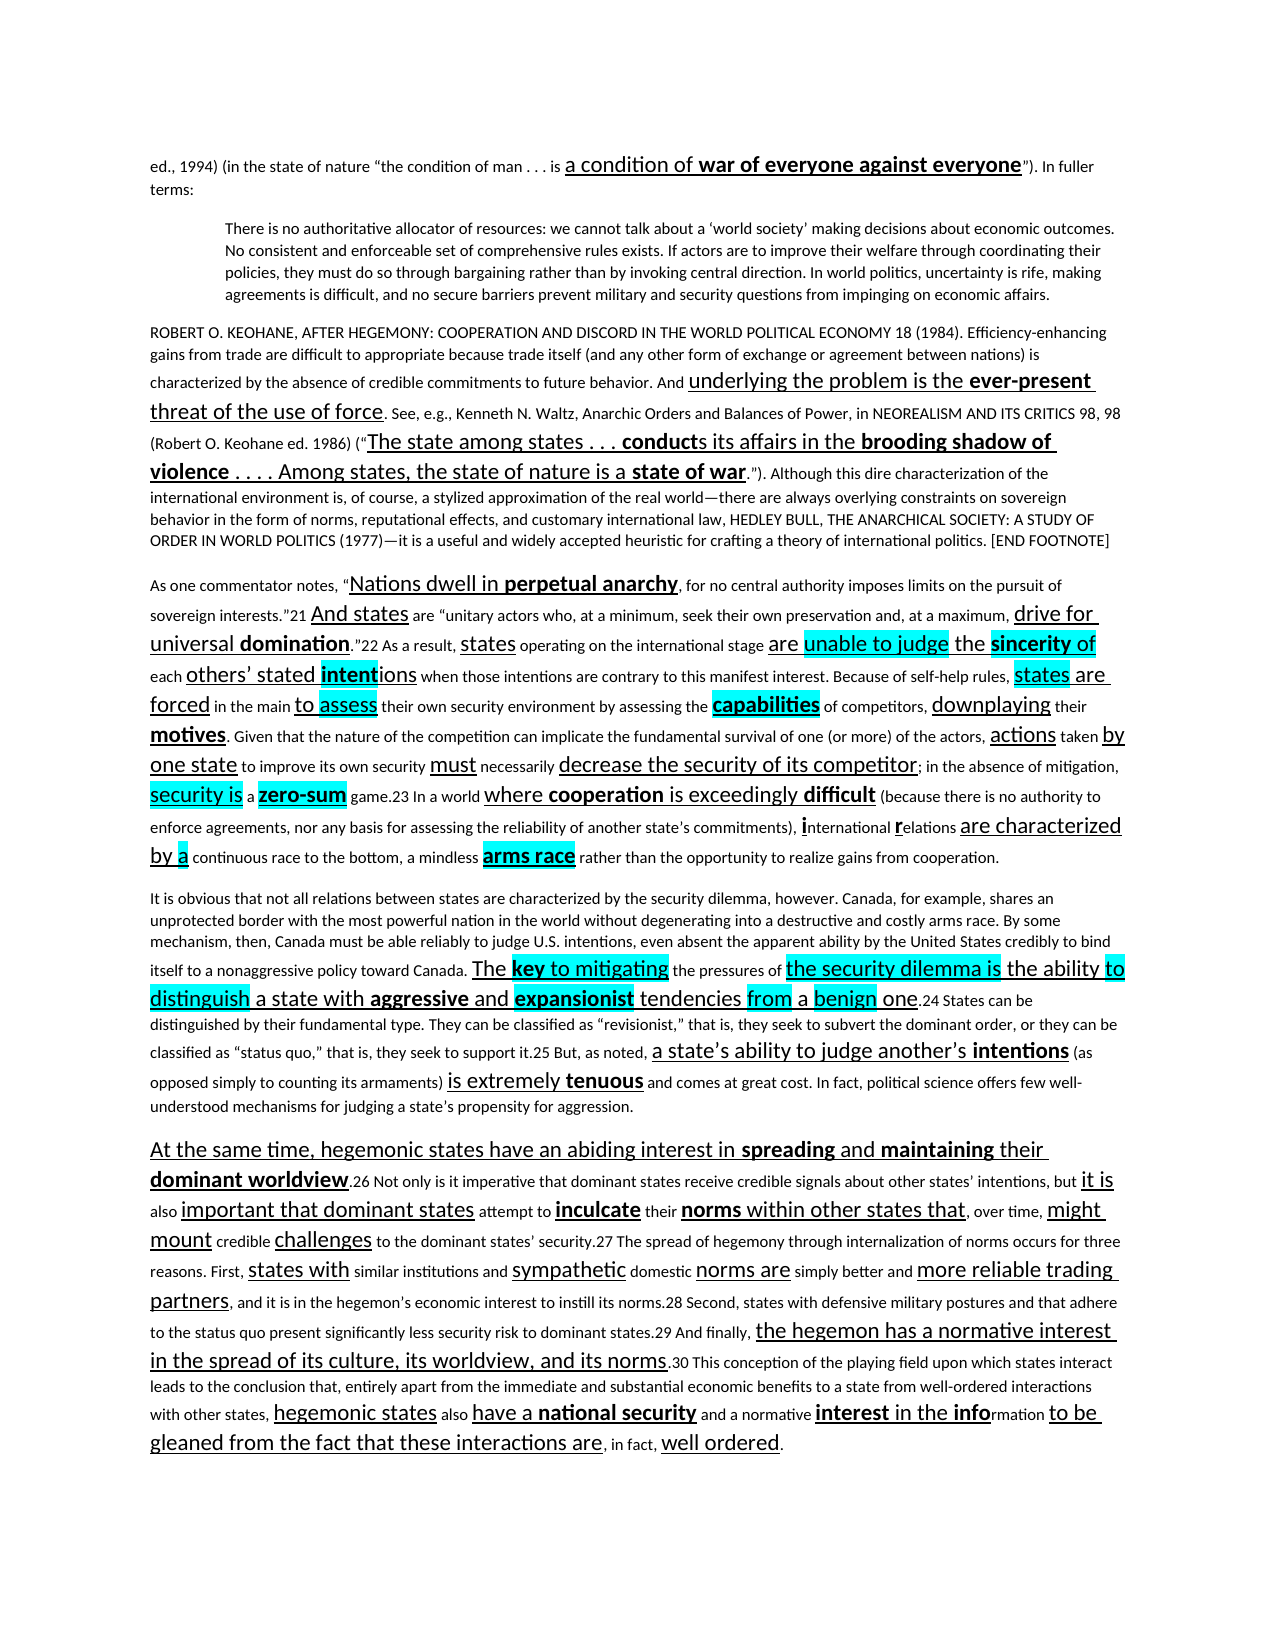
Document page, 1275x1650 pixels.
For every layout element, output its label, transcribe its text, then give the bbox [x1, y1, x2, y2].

text ROBERT O. KEOHANE, AFTER HEGEMONY: COOPERATION AND DISCORD IN THE WORLD POLITICAL ECONOMY 18 (1984). Efficiency-enhancing gains from trade are difficult to appropriate because trade itself (and any other form of exchange or agreement between nations) is characterized by the absence of credible commitments to future behavior. And underlying the problem is the ever-present threat of the use of force. See, e.g., Kenneth N. Waltz, Anarchic Orders and Balances of Power, in NEOREALISM AND ITS CRITICS 98, 98 (Robert O. Keohane ed. 1986) (“The state among states . . . conducts its affairs in the brooding shadow of violence . . . . Among states, the state of nature is a state of war.”). Although this dire characterization of the international environment is, of course, a stylized approximation of the real world—there are always overlying constraints on sovereign behavior in the form of norms, reputational effects, and customary international law, HEDLEY BULL, THE ANARCHICAL SOCIETY: A STUDY OF ORDER IN WORLD POLITICS (1977)—it is a useful and widely accepted heuristic for crafting a theory of international politics. [END FOOTNOTE] [150, 322, 1125, 551]
text There is no authoritative allocator of resources: we cannot talk about a ‘world society’ making decisions about economic outcomes. No consistent and enforceable set of comprehensive rules exists. If actors are to improve their welfare through coordinating their policies, they must do so through bargaining rather than by invoking central direction. In world politics, uncertainty is rife, making agreements is difficult, and no secure barriers prevent military and security questions from impinging on economic affairs. [225, 218, 1125, 304]
text As one commentator notes, “Nations dwell in perpetual anarchy, for no central authority imposes limits on the pursuit of sovereign interests.”21 And states are “unitary actors who, at a minimum, seek their own preservation and, at a maximum, drive for universal domination.”22 As a result, states operating on the international stage are unable to judge the sincerity of each others’ stated intentions when those intentions are contrary to this manifest interest. Because of self-help rules, states are forced in the main to assess their own security environment by assessing the capabilities of competitors, downplaying their motives. Given that the nature of the competition can implicate the fundamental survival of one (or more) of the actors, actions taken by one state to improve its own security must necessarily decrease the security of its competitor; in the absence of mitigation, security is a zero-sum game.23 In a world where cooperation is exceedingly difficult (because there is no authority to enforce agreements, nor any basis for assessing the reliability of another state’s commitments), international relations are characterized by a continuous race to the bottom, a mindless arms race rather than the opportunity to realize gains from cooperation. [150, 569, 1125, 869]
text At the same time, hegemonic states have an abiding interest in spreading and maintaining their dominant worldview.26 Not only is it imperative that dominant states receive credible signals about other states’ intentions, but it is also important that dominant states attempt to inculcate their norms within other states that, over time, might mount credible challenges to the dominant states’ security.27 The spread of hegemony through internalization of norms occurs for three reasons. First, states with similar institutions and sympathetic domestic norms are simply better and more reliable trading partners, and it is in the hegemon’s economic interest to instill its norms.28 Second, states with defensive military postures and that adhere to the status quo present significantly less security risk to dominant states.29 And finally, the hegemon has a normative interest in the spread of its culture, its worldview, and its norms.30 This conception of the playing field upon which states interact leads to the conclusion that, entirely apart from the immediate and substantial economic benefits to a state from well-ordered interactions with other states, hegemonic states also have a national security and a normative interest in the information to be gleaned from the fact that these interactions are, in fact, well ordered. [150, 1135, 1125, 1457]
text It is obvious that not all relations between states are characterized by the security dilemma, however. Canada, for example, shares an unprotected border with the most powerful nation in the world without degenerating into a destructive and costly arms race. By some mechanism, then, Canada must be able reliably to judge U.S. intentions, even absent the apparent ability by the United States credibly to bind itself to a nonaggressive policy toward Canada. The key to mitigating the pressures of the security dilemma is the ability to distinguish a state with aggressive and expansionist tendencies from a benign one.24 States can be distinguished by their fundamental type. They can be classified as “revisionist,” that is, they seek to subvert the dominant order, or they can be classified as “status quo,” that is, they seek to support it.25 But, as noted, a state’s ability to judge another’s intentions (as opposed simply to counting its armaments) is extremely tenuous and comes at great cost. In fact, political science offers few well-understood mechanisms for judging a state’s propensity for aggression. [150, 888, 1125, 1117]
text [150, 150, 1125, 200]
